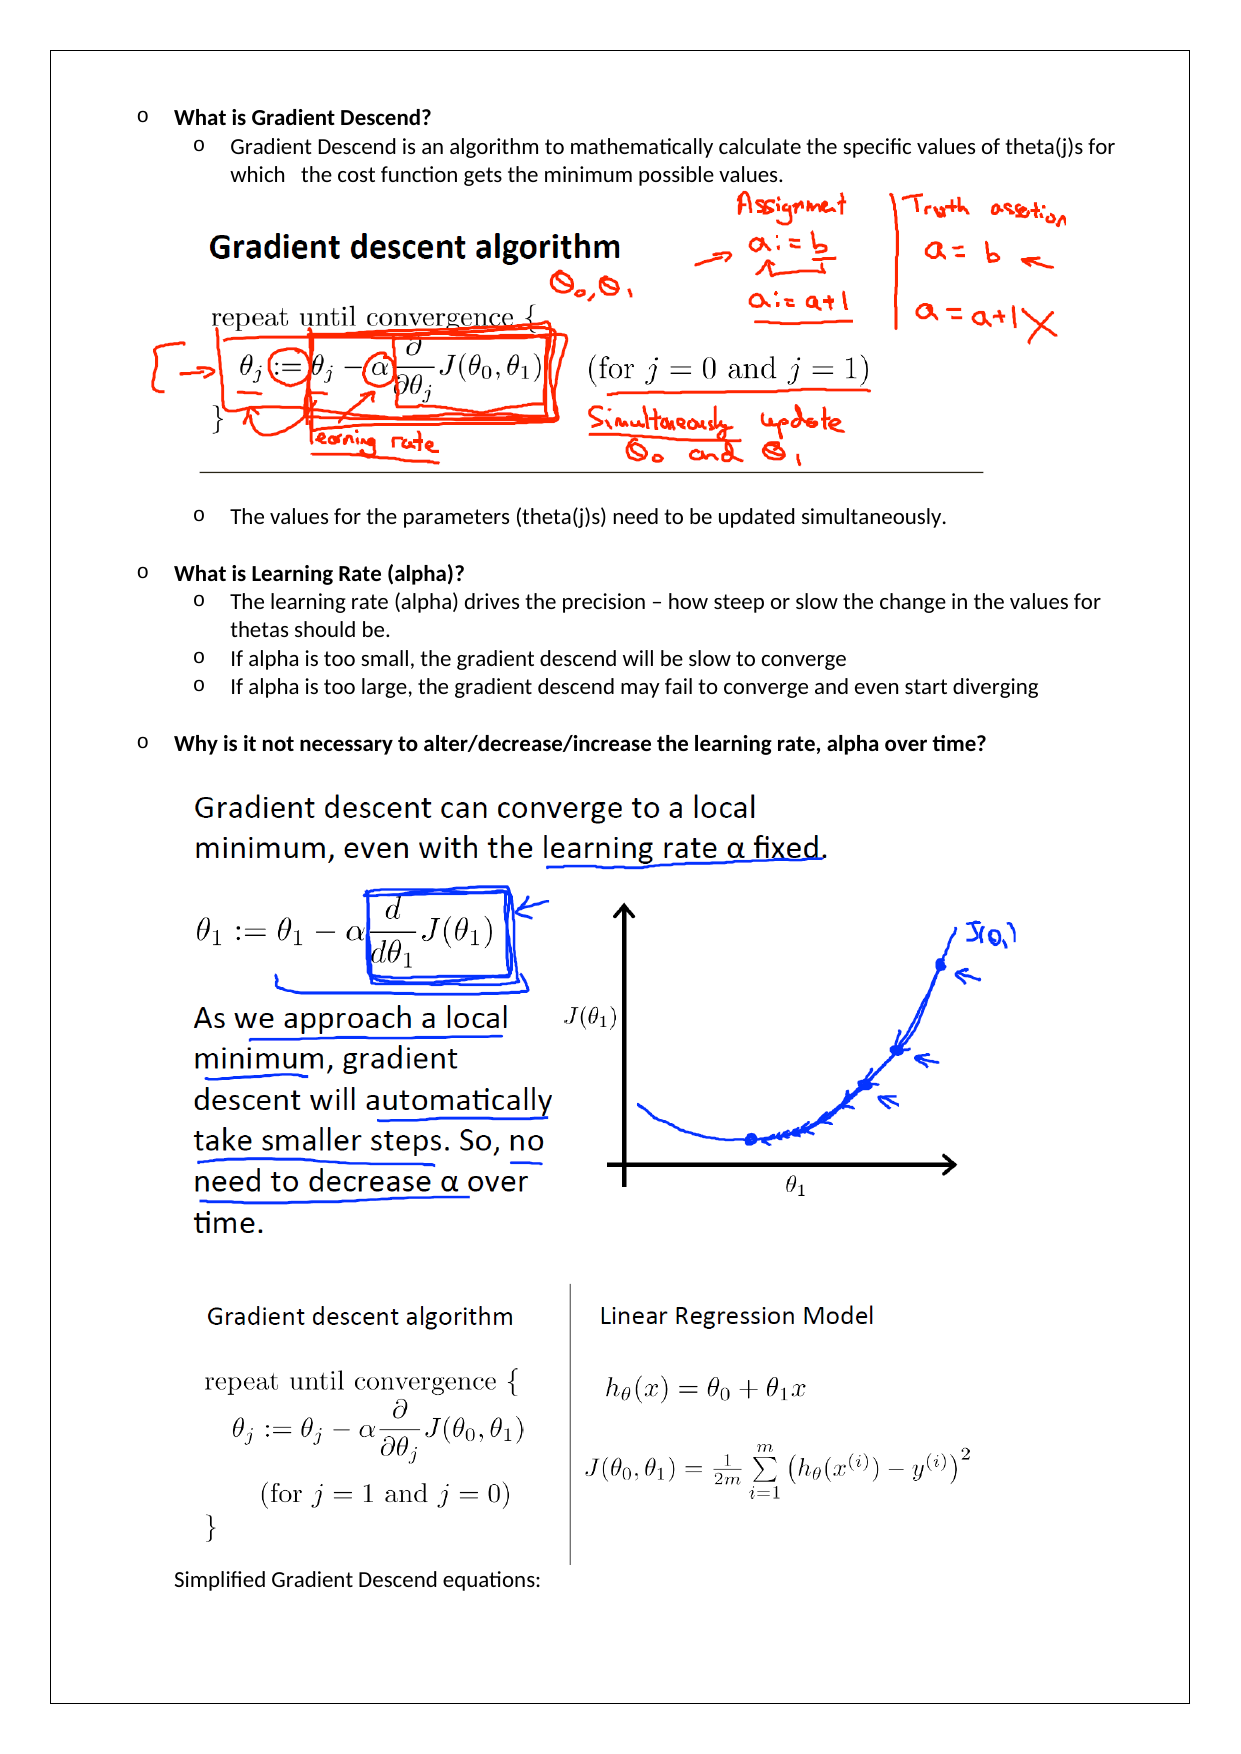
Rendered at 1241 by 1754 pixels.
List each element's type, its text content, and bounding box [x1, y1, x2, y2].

list Why is it not necessary to alter/decrease/increase the learning rate, alpha over time? [136, 729, 1165, 757]
list Gradient Descend is an algorithm to mathematically calculate the specific values of theta(j)s for which the cost function gets the minimum possible values. [193, 132, 1165, 188]
list The learning rate (alpha) drives the precision – how steep or slow the change in the values for thetas should be. [193, 587, 1165, 643]
list The values for the parameters (theta(j)s) need to be updated simultaneously. [193, 502, 1165, 530]
text Simplified Gradient Descend equations: [174, 1565, 1165, 1593]
list What is Learning Rate (alpha)? [136, 558, 1165, 587]
list If alpha is too small, the gradient descend will be slow to converge [193, 643, 1165, 672]
list What is Gradient Descend? [136, 103, 1165, 132]
list If alpha is too large, the gradient descend may fail to converge and even start diverging [193, 672, 1165, 701]
